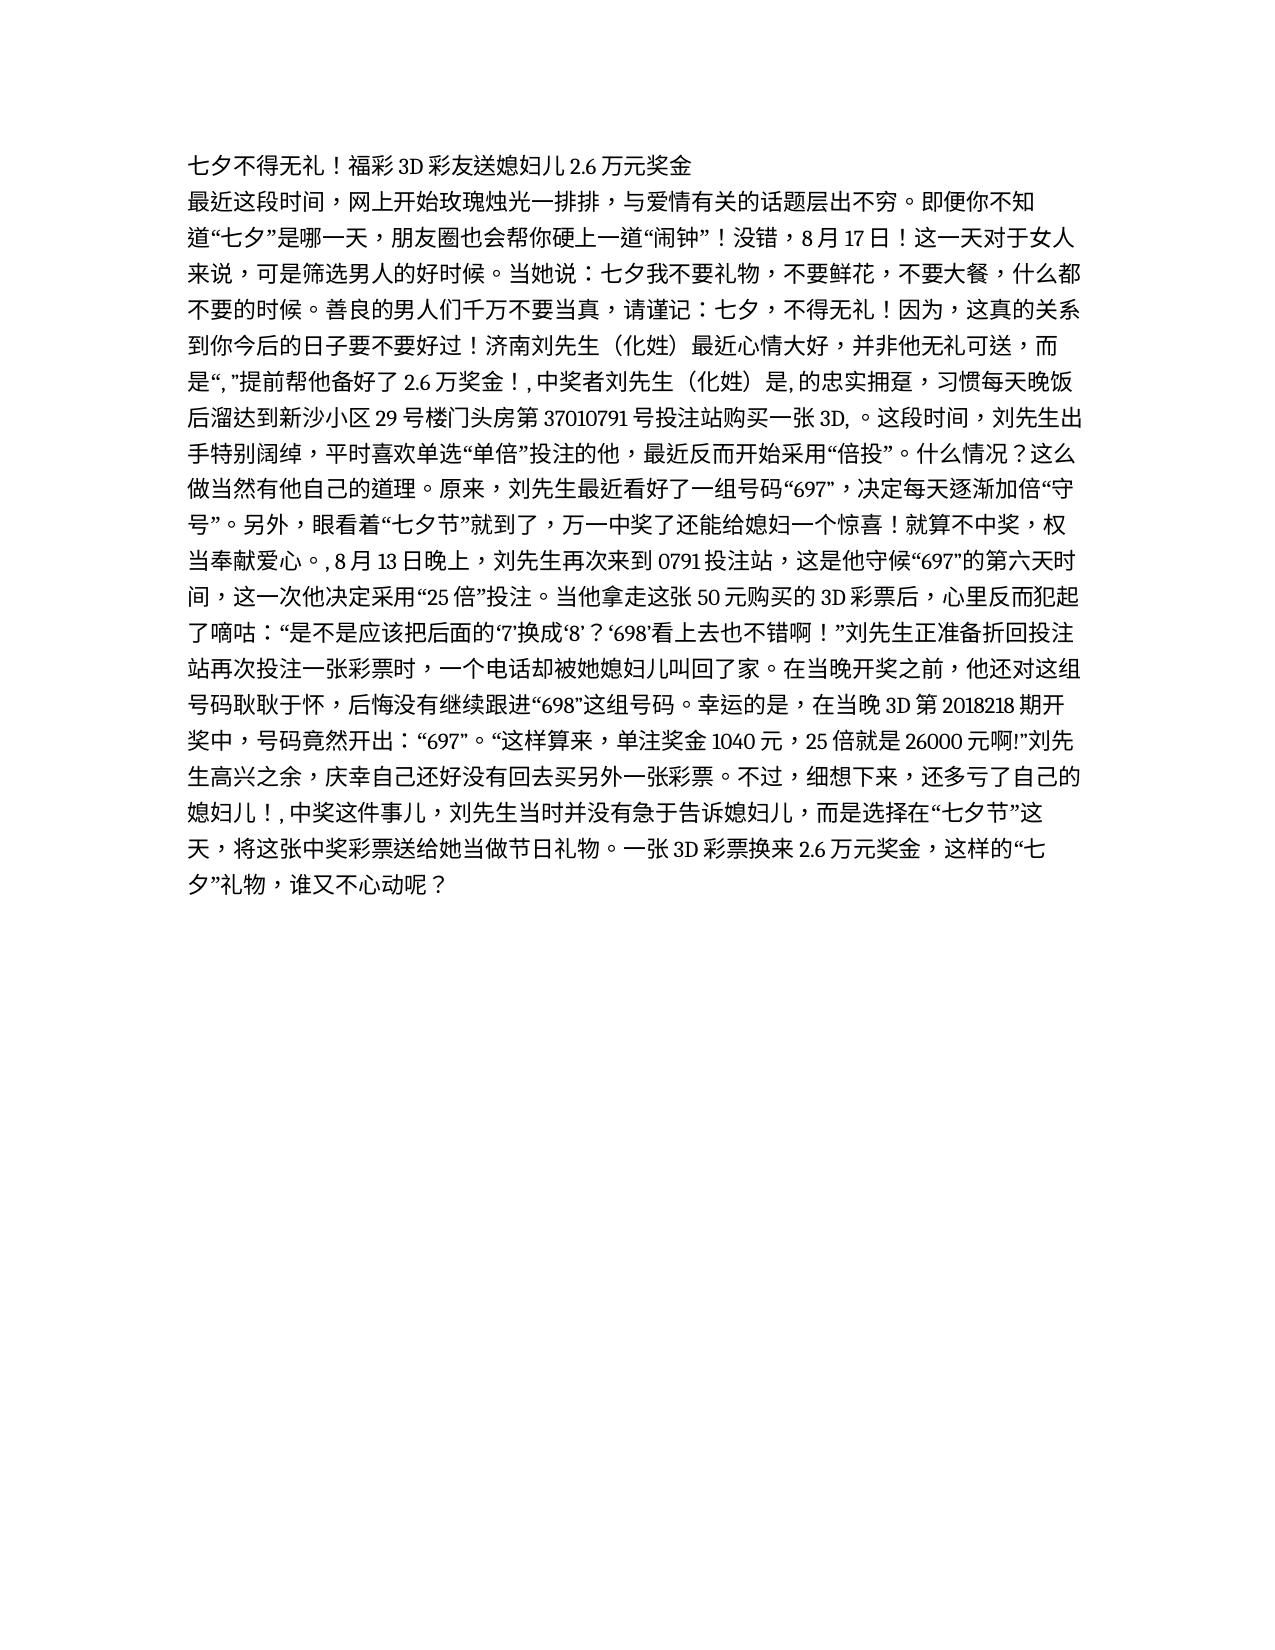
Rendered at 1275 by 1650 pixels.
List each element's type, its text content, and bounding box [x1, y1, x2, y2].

text 七夕不得无礼！福彩3D彩友送媳妇儿2.6万元奖金 最近这段时间，网上开始玫瑰烛光一排排，与爱情有关的话题层出不穷。即便你不知道“七夕”是哪一天，朋友圈也会帮你硬上一道“闹钟”！没错，8月17日！这一天对于女人来说，可是筛选男人的好时候。当她说：七夕我不要礼物，不要鲜花，不要大餐，什么都不要的时候。善良的男人们千万不要当真，请谨记：七夕，不得无礼！因为，这真的关系到你今后的日子要不要好过！济南刘先生（化姓）最近心情大好，并非他无礼可送，而是“, ”提前帮他备好了2.6万奖金！, 中奖者刘先生（化姓）是, 的忠实拥趸，习惯每天晚饭后溜达到新沙小区29号楼门头房第37010791号投注站购买一张3D, 。这段时间，刘先生出手特别阔绰，平时喜欢单选“单倍”投注的他，最近反而开始采用“倍投”。什么情况？这么做当然有他自己的道理。原来，刘先生最近看好了一组号码“697”，决定每天逐渐加倍“守号”。另外，眼看着“七夕节”就到了，万一中奖了还能给媳妇一个惊喜！就算不中奖，权当奉献爱心。, 8月13日晚上，刘先生再次来到0791投注站，这是他守候“697”的第六天时间，这一次他决定采用“25倍”投注。当他拿走这张50元购买的3D彩票后，心里反而犯起了嘀咕：“是不是应该把后面的‘7’换成‘8’？‘698’看上去也不错啊！”刘先生正准备折回投注站再次投注一张彩票时，一个电话却被她媳妇儿叫回了家。在当晚开奖之前，他还对这组号码耿耿于怀，后悔没有继续跟进“698”这组号码。幸运的是，在当晚3D第2018218期开奖中，号码竟然开出：“697”。“这样算来，单注奖金1040元，25倍就是26000元啊!”刘先生高兴之余，庆幸自己还好没有回去买另外一张彩票。不过，细想下来，还多亏了自己的媳妇儿！, 中奖这件事儿，刘先生当时并没有急于告诉媳妇儿，而是选择在“七夕节”这天，将这张中奖彩票送给她当做节日礼物。一张3D彩票换来2.6万元奖金，这样的“七夕”礼物，谁又不心动呢？ [187, 150, 1087, 900]
